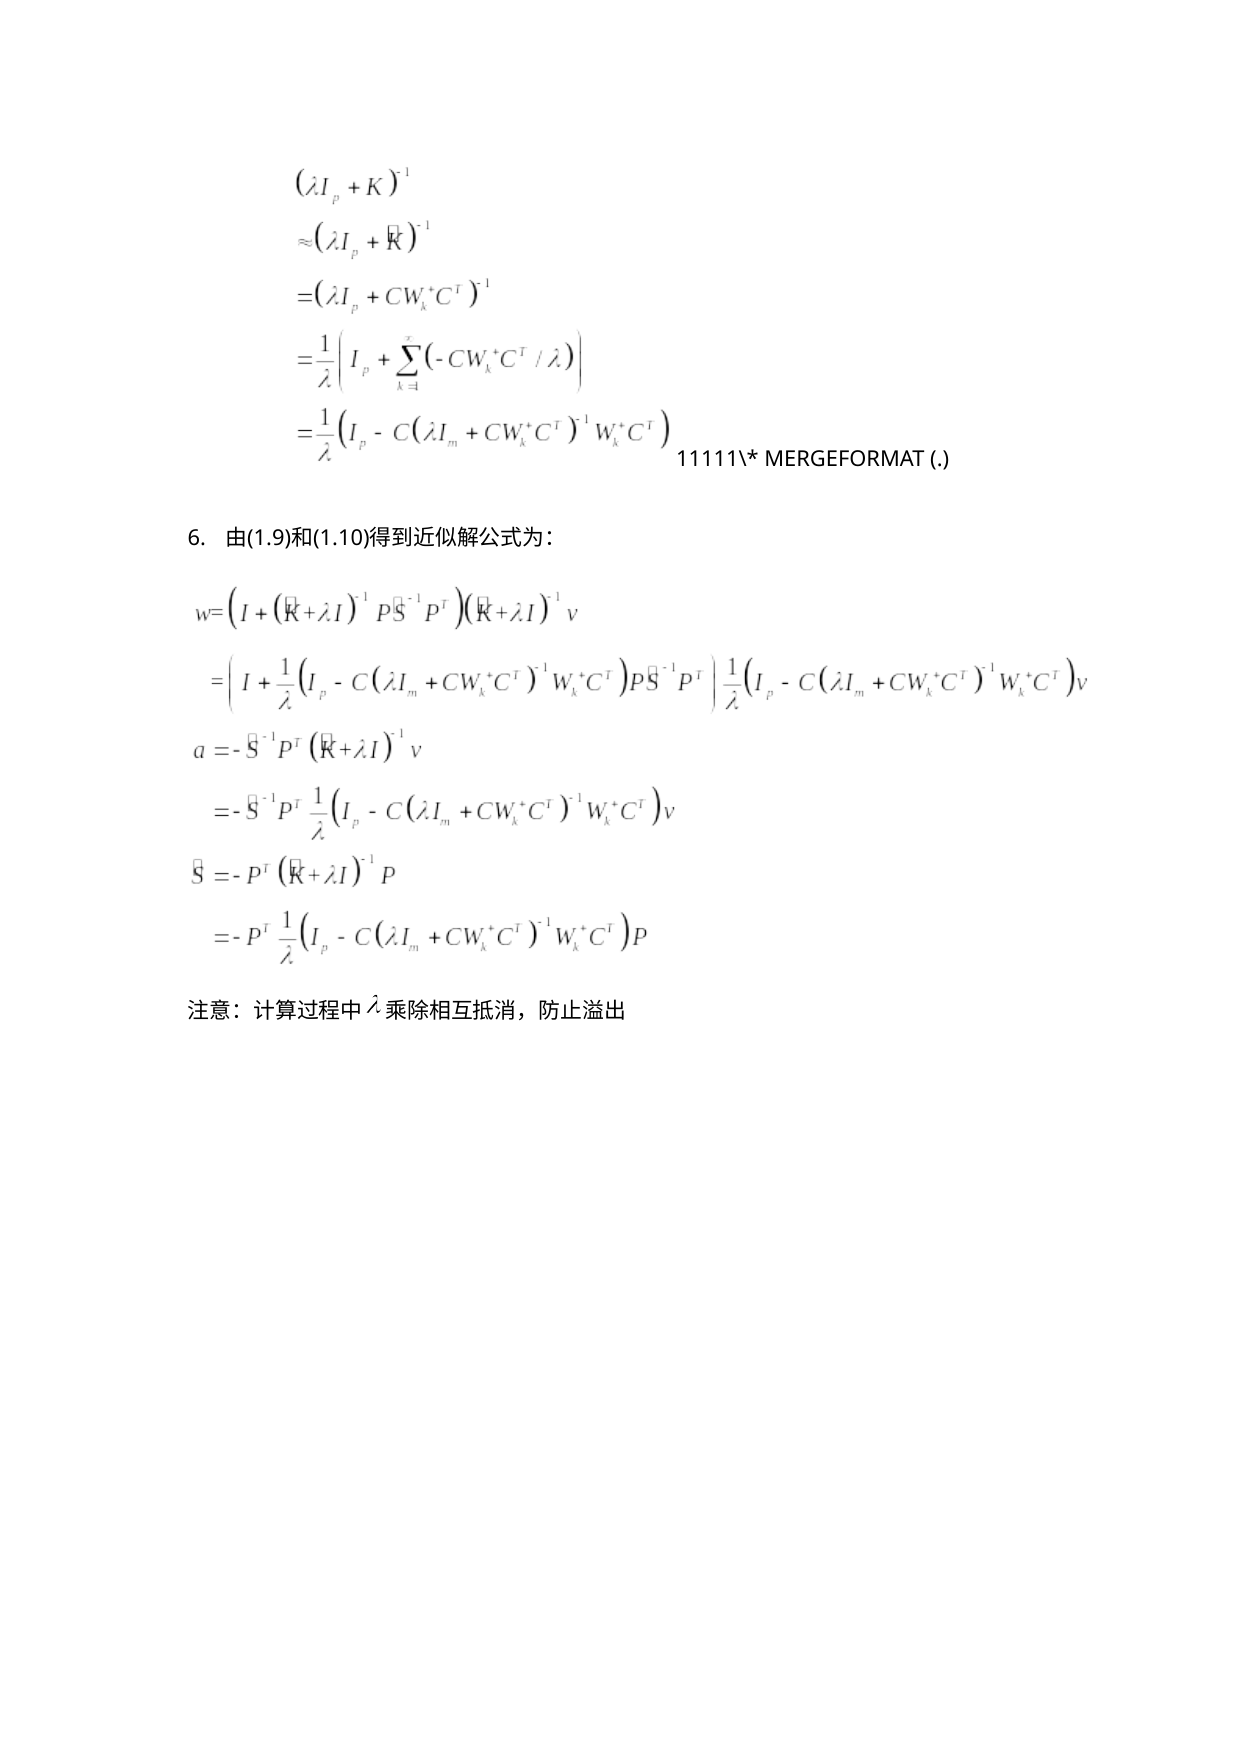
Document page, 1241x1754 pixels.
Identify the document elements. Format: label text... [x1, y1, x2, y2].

list 由(1.9)和(1.10)得到近似解公式为： [187, 519, 1053, 552]
text 注意：计算过程中乘除相互抵消，防止溢出 [187, 974, 1053, 1039]
